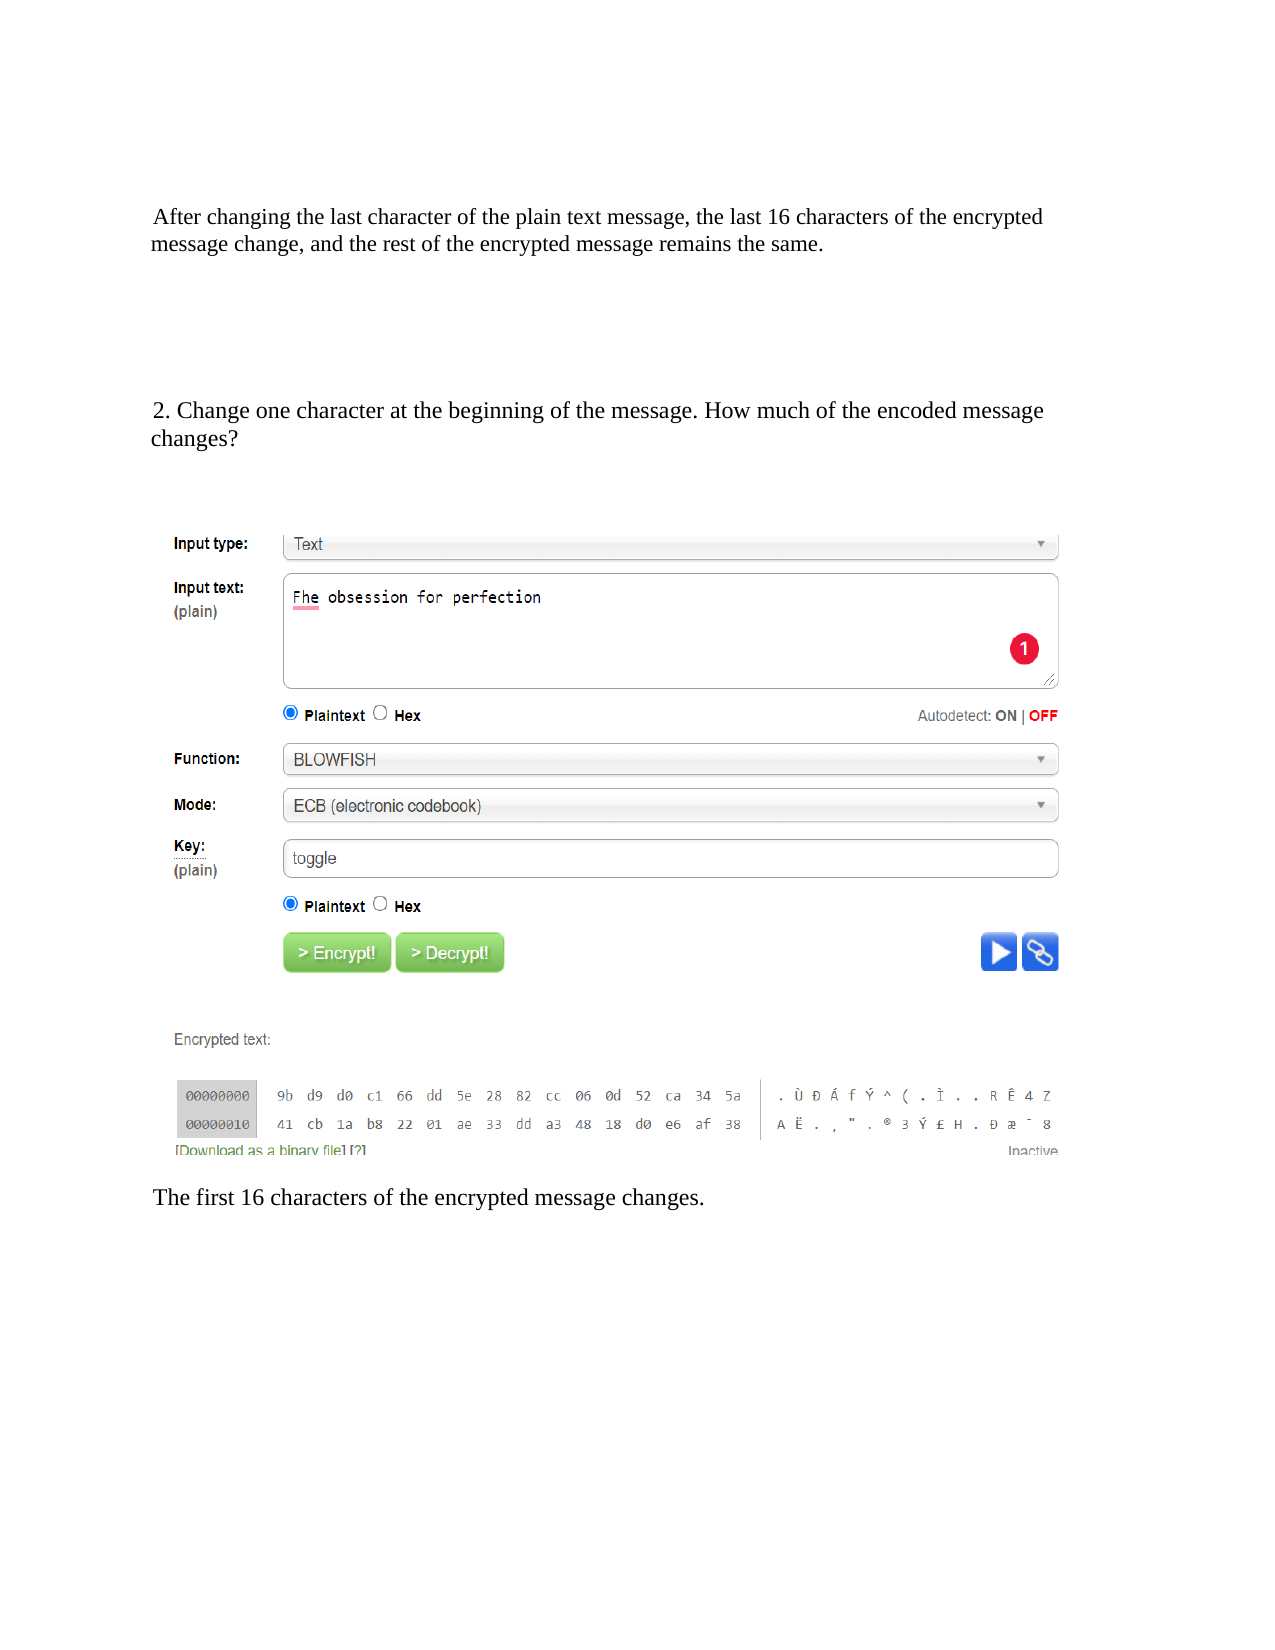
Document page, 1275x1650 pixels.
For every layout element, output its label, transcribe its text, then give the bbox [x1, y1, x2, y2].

text After changing the last character of the plain text message, the last 16 characters of the encrypted message change, and the rest of the encrypted message remains the same. [151, 203, 1081, 256]
picture [152, 535, 1071, 1155]
text The first 16 characters of the encrypted message changes. [151, 1183, 1081, 1210]
text 2. Change one character at the beginning of the message. How much of the encoded message changes? [151, 396, 1081, 451]
